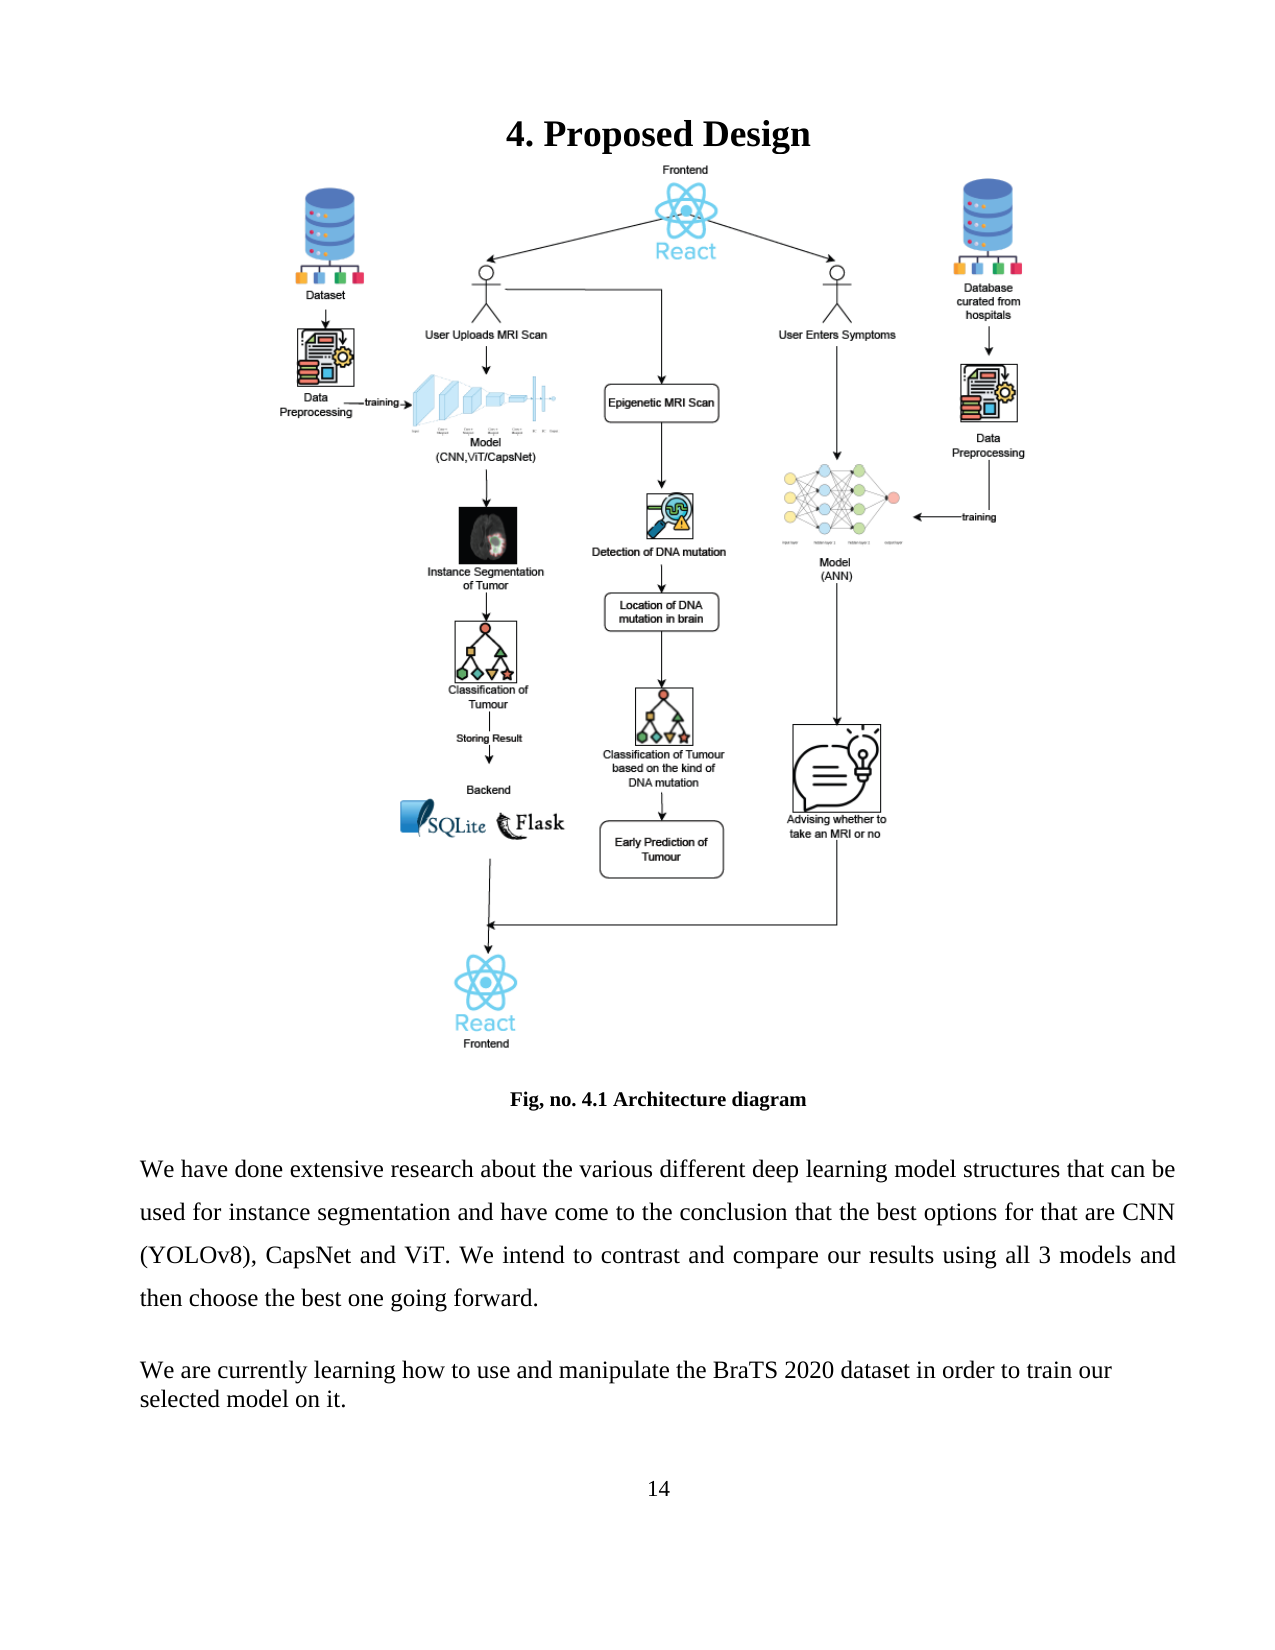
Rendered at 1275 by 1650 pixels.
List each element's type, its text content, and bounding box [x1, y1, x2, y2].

picture [197, 154, 1120, 1055]
subtitle Proposed Design [139, 111, 1177, 154]
text Fig, no. 4.1 Architecture diagram [139, 1086, 1177, 1111]
text We have done extensive research about the various different deep learning model structures that can be used for instance segmentation and have come to the conclusion that the best options for that are CNN (YOLOv8), CapsNet and ViT. We intend to contrast and compare our results using all 3 models and then choose the best one going forward. [139, 1154, 1177, 1312]
text We are currently learning how to use and manipulate the BraTS 2020 dataset in order to train our selected model on it. [139, 1355, 1177, 1412]
